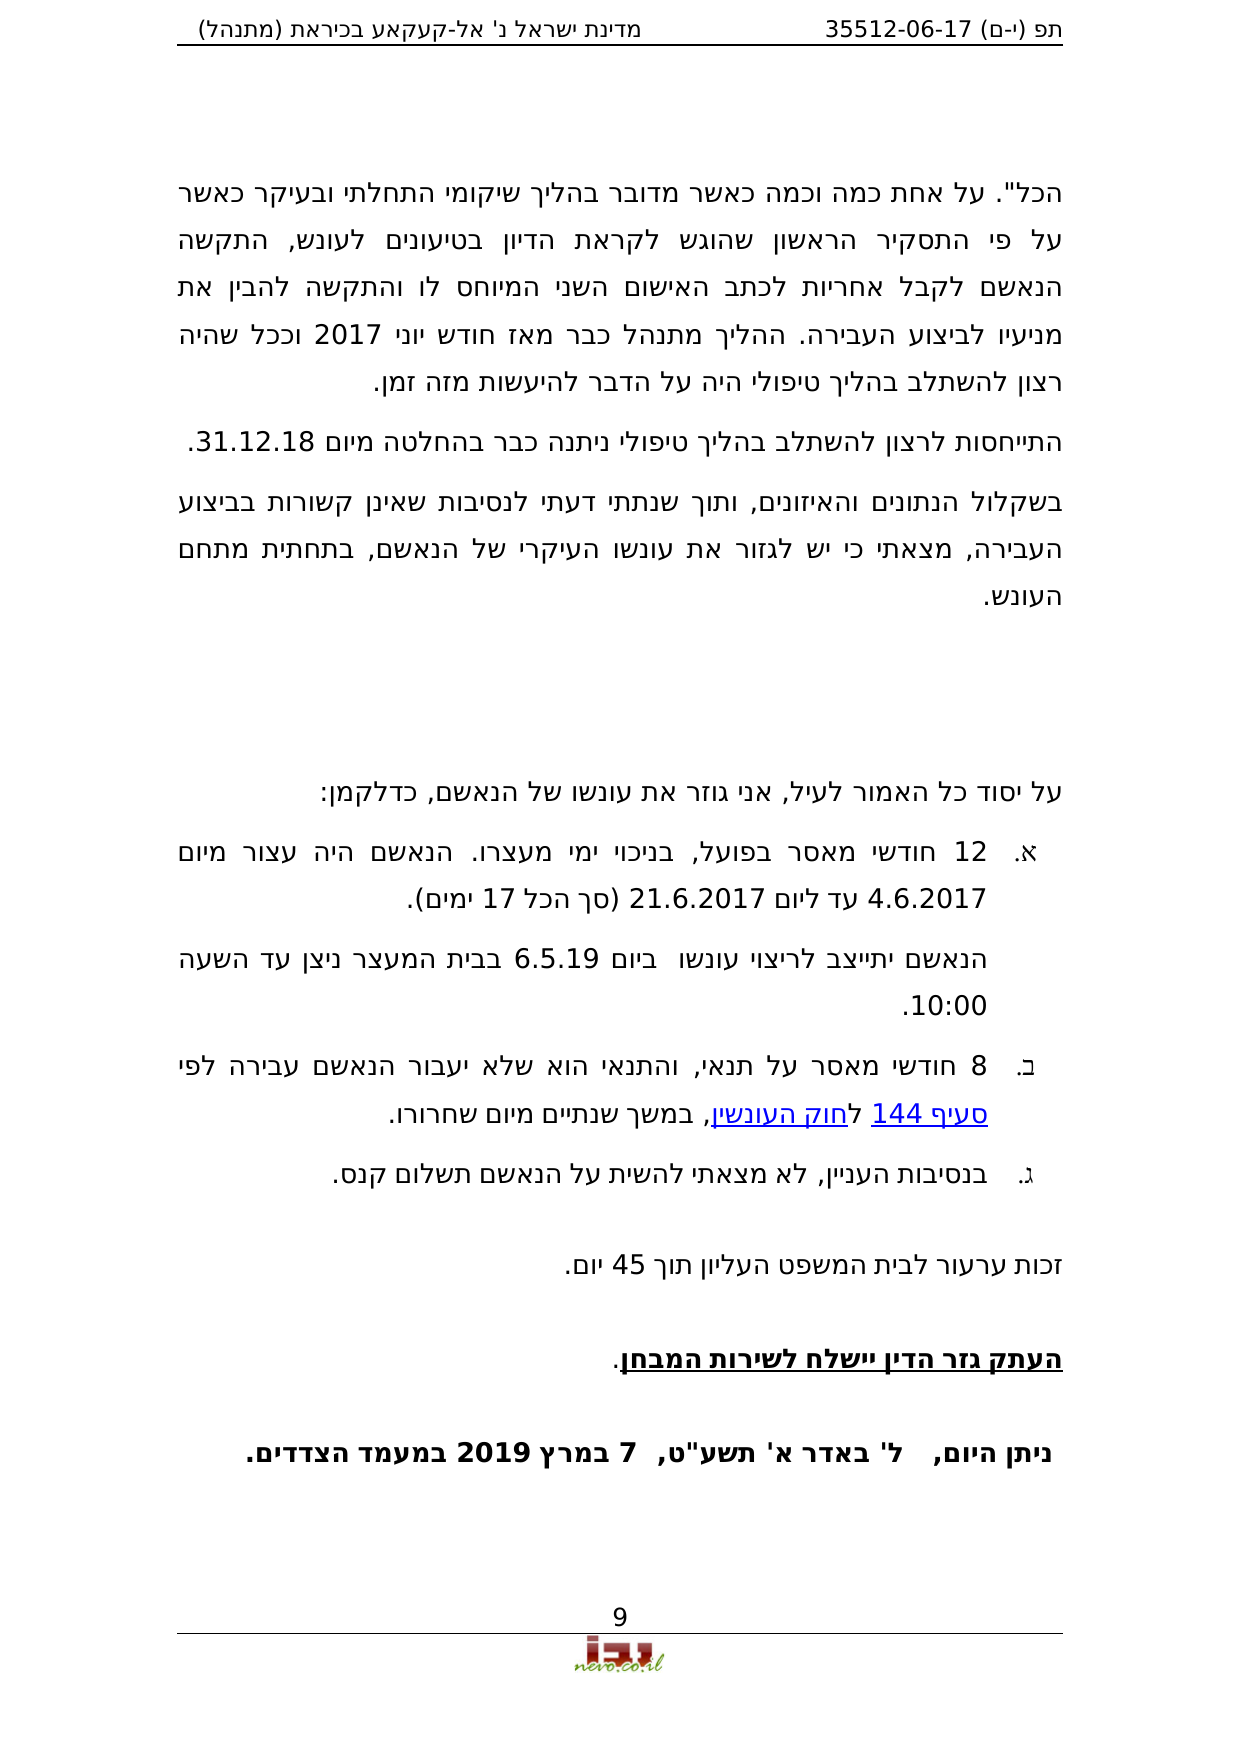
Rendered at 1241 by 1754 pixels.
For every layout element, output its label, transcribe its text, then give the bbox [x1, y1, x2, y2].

text העתק גזר הדין יישלח לשירות המבחן. [177, 1343, 1063, 1375]
text התייחסות לרצון להשתלב בהליך טיפולי ניתנה כבר בהחלטה מיום 31.12.18. [177, 426, 1063, 458]
list 8 חודשי מאסר על תנאי, והתנאי הוא שלא יעבור הנאשם עבירה לפי סעיף 144 לחוק העונשין, במשך שנתיים מיום שחרורו. [177, 1050, 1026, 1130]
text זכות ערעור לבית המשפט העליון תוך 45 יום. [177, 1249, 1063, 1281]
text 5129371ניתן היום, ל' באדר א' תשע"ט, 7 במרץ 2019 במעמד הצדדים. [177, 1437, 1063, 1469]
text הנאשם יתייצב לריצוי עונשו ביום 6.5.19 בבית המעצר ניצן עד השעה 10:00. [177, 943, 988, 1022]
text בשקלול הנתונים והאיזונים, ותוך שנתתי דעתי לנסיבות שאינן קשורות בביצוע העבירה, מצאתי כי יש לגזור את עונשו העיקרי של הנאשם, בתחתית מתחם העונש. [177, 486, 1063, 612]
list בנסיבות העניין, לא מצאתי להשית על הנאשם תשלום קנס. [177, 1158, 1026, 1190]
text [177, 177, 1063, 398]
picture [574, 1635, 666, 1673]
list 12 חודשי מאסר בפועל, בניכוי ימי מעצרו. הנאשם היה עצור מיום 4.6.2017 עד ליום 21.6.2017 (סך הכל 17 ימים). [177, 836, 1026, 915]
text על יסוד כל האמור לעיל, אני גוזר את עונשו של הנאשם, כדלקמן: [177, 776, 1063, 807]
